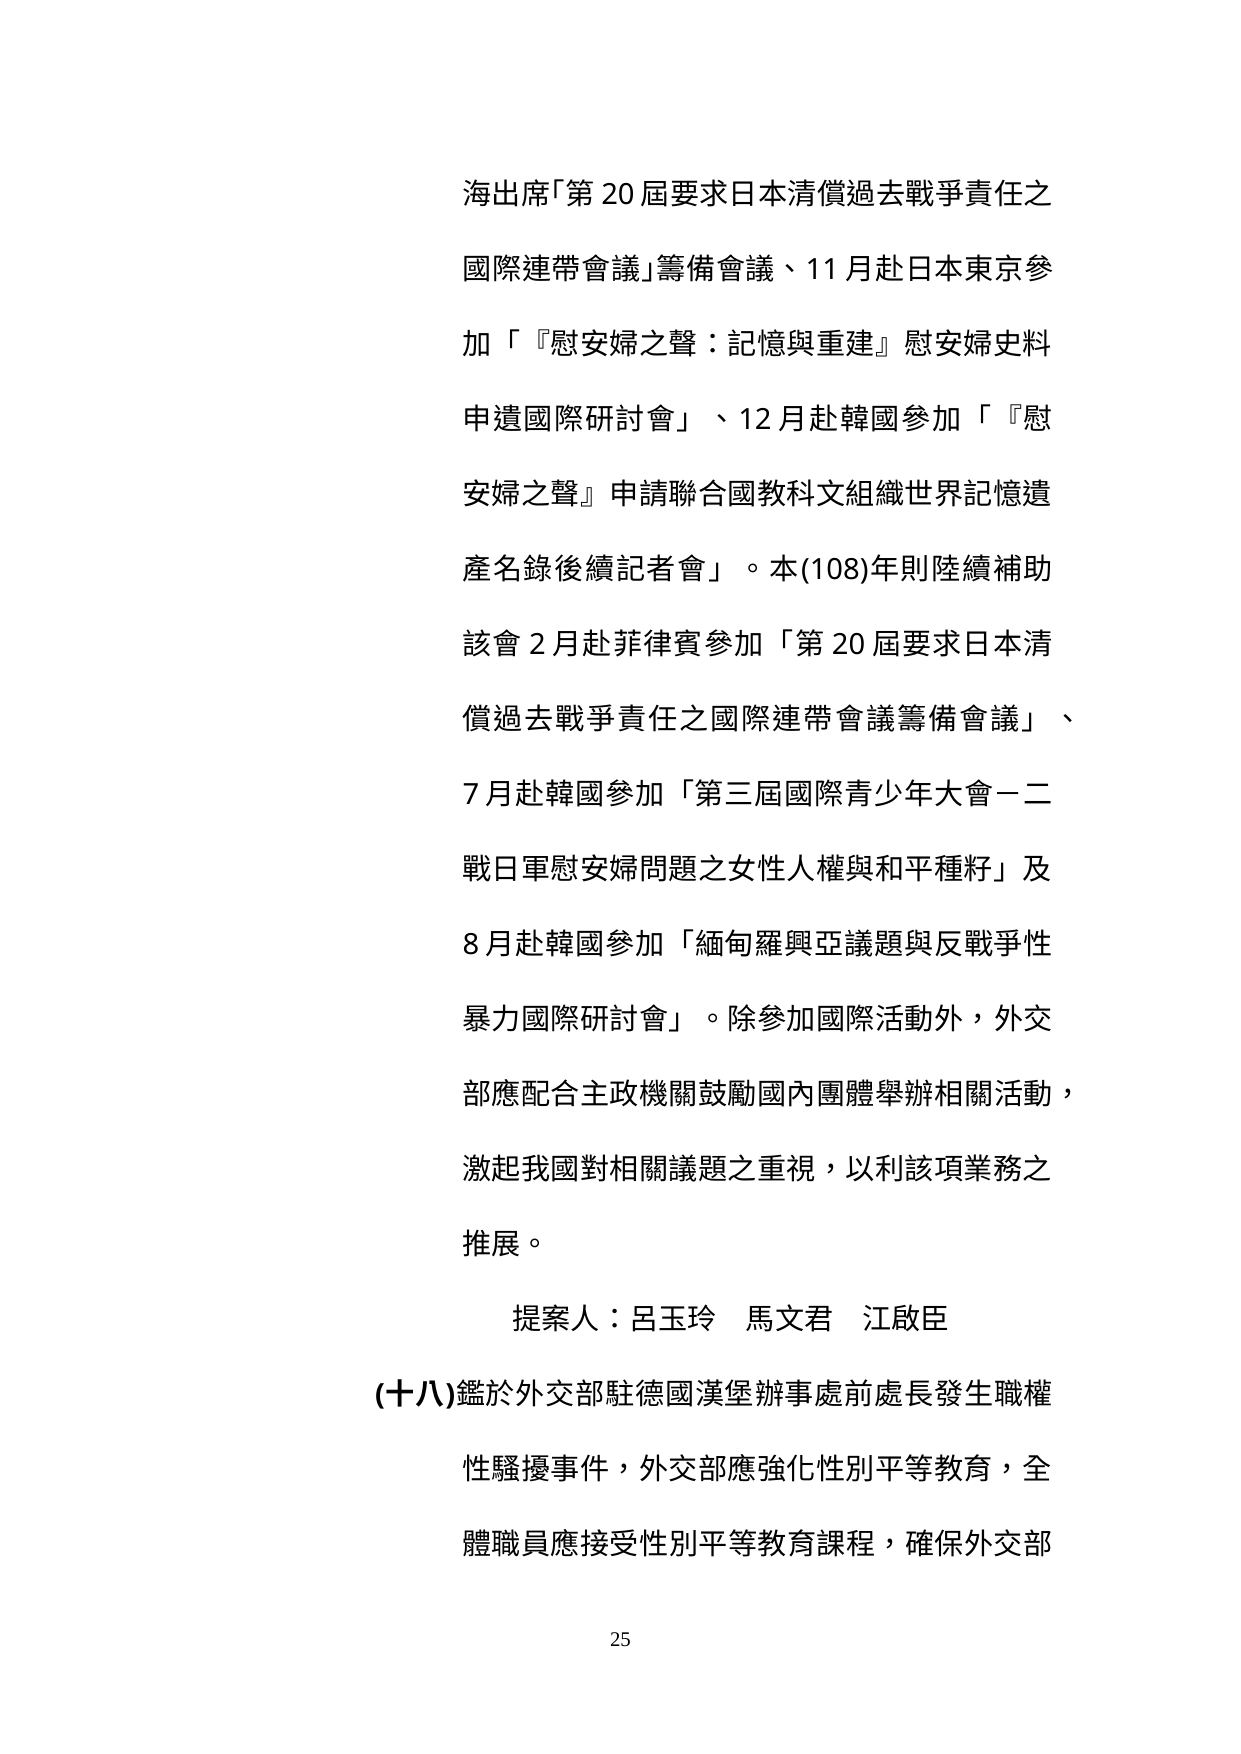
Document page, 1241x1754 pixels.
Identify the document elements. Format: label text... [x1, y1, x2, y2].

text 提案人：呂玉玲 馬文君 江啟臣 [512, 1279, 1053, 1354]
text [375, 154, 1053, 1279]
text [375, 1354, 1053, 1579]
